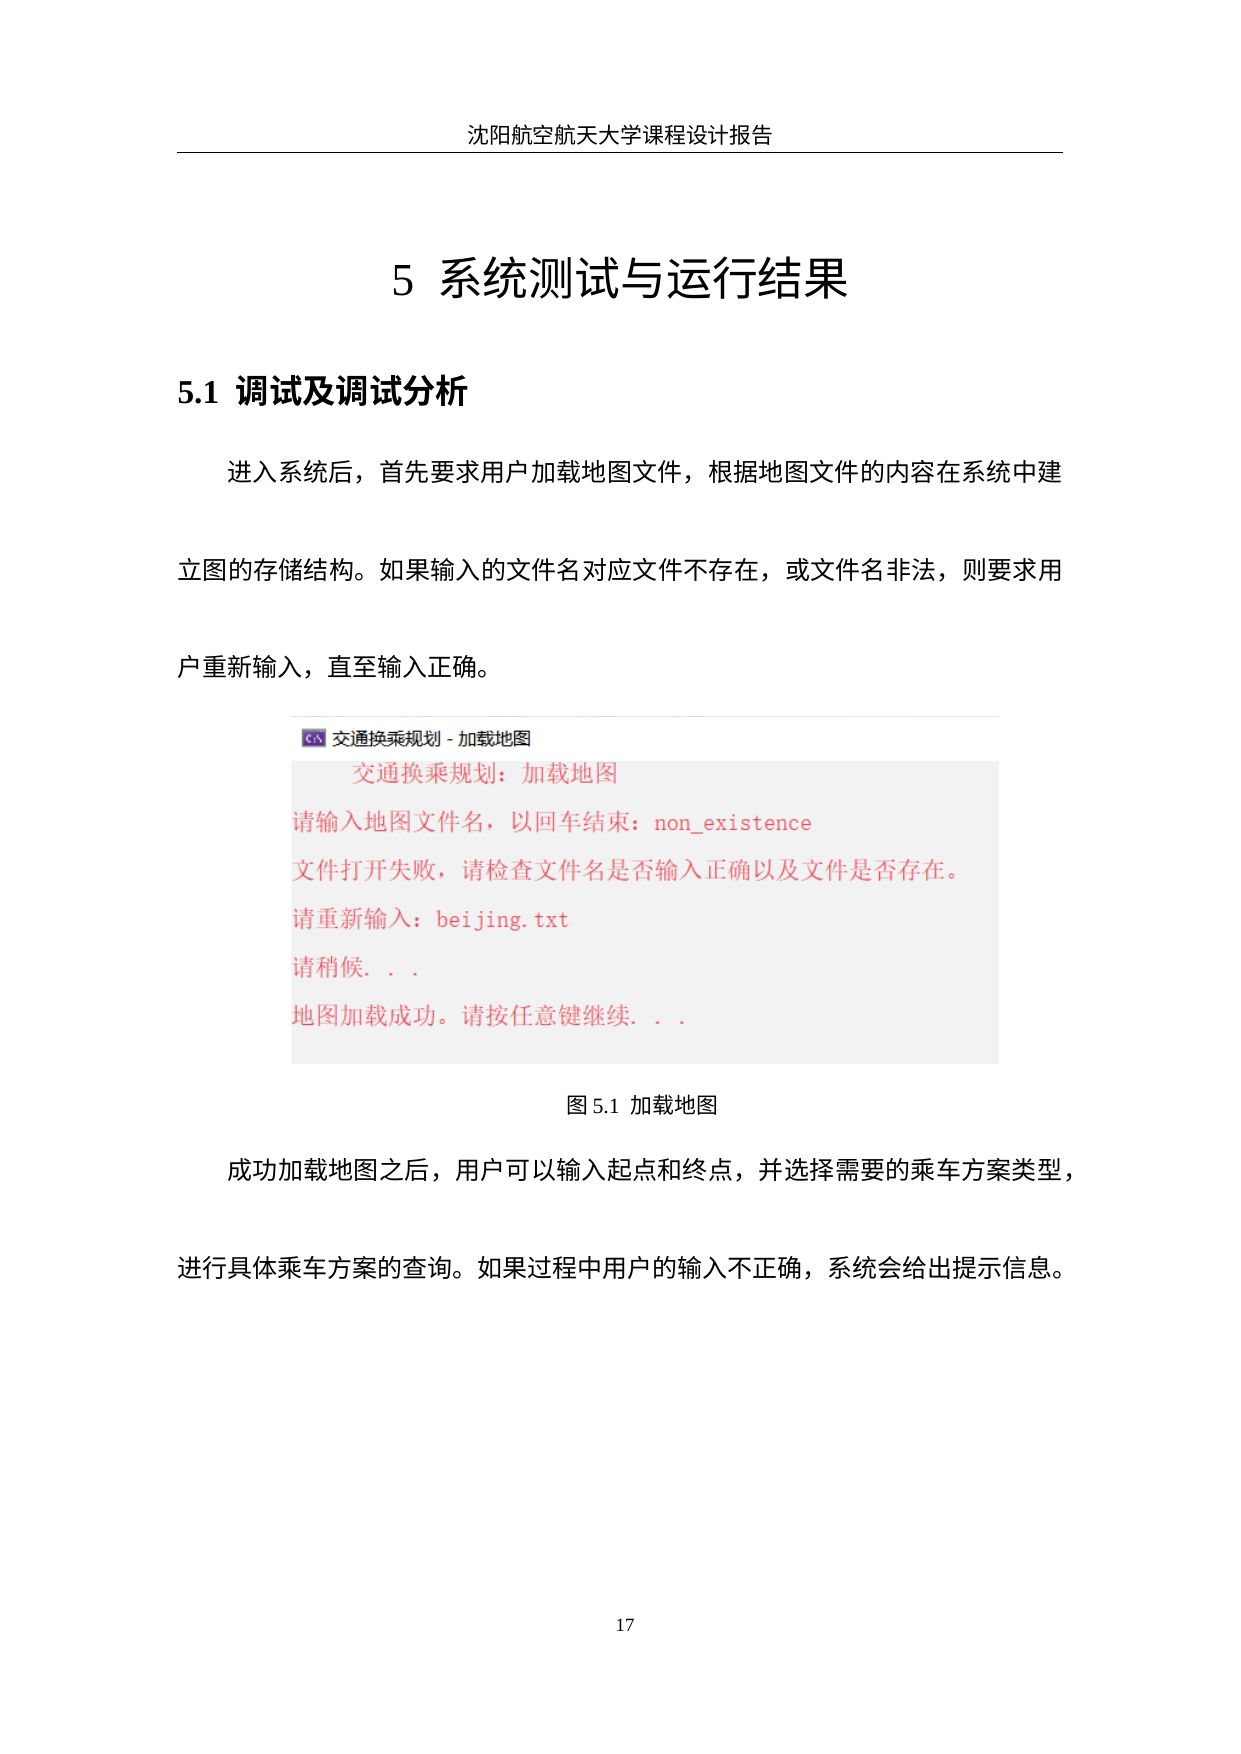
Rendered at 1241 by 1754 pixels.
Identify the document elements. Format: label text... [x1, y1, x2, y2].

text 图5.1 加载地图 [177, 1087, 1063, 1120]
text 成功加载地图之后，用户可以输入起点和终点，并选择需要的乘车方案类型，进行具体乘车方案的查询。如果过程中用户的输入不正确，系统会给出提示信息。 [177, 1136, 1063, 1299]
text 进入系统后，首先要求用户加载地图文件，根据地图文件的内容在系统中建立图的存储结构。如果输入的文件名对应文件不存在，或文件名非法，则要求用户重新输入，直至输入正确。 [177, 438, 1063, 698]
subtitle 5 系统测试与运行结果 [177, 227, 1063, 324]
picture [291, 716, 999, 1064]
subtitle 5.1 调试及调试分析 [177, 357, 1063, 422]
